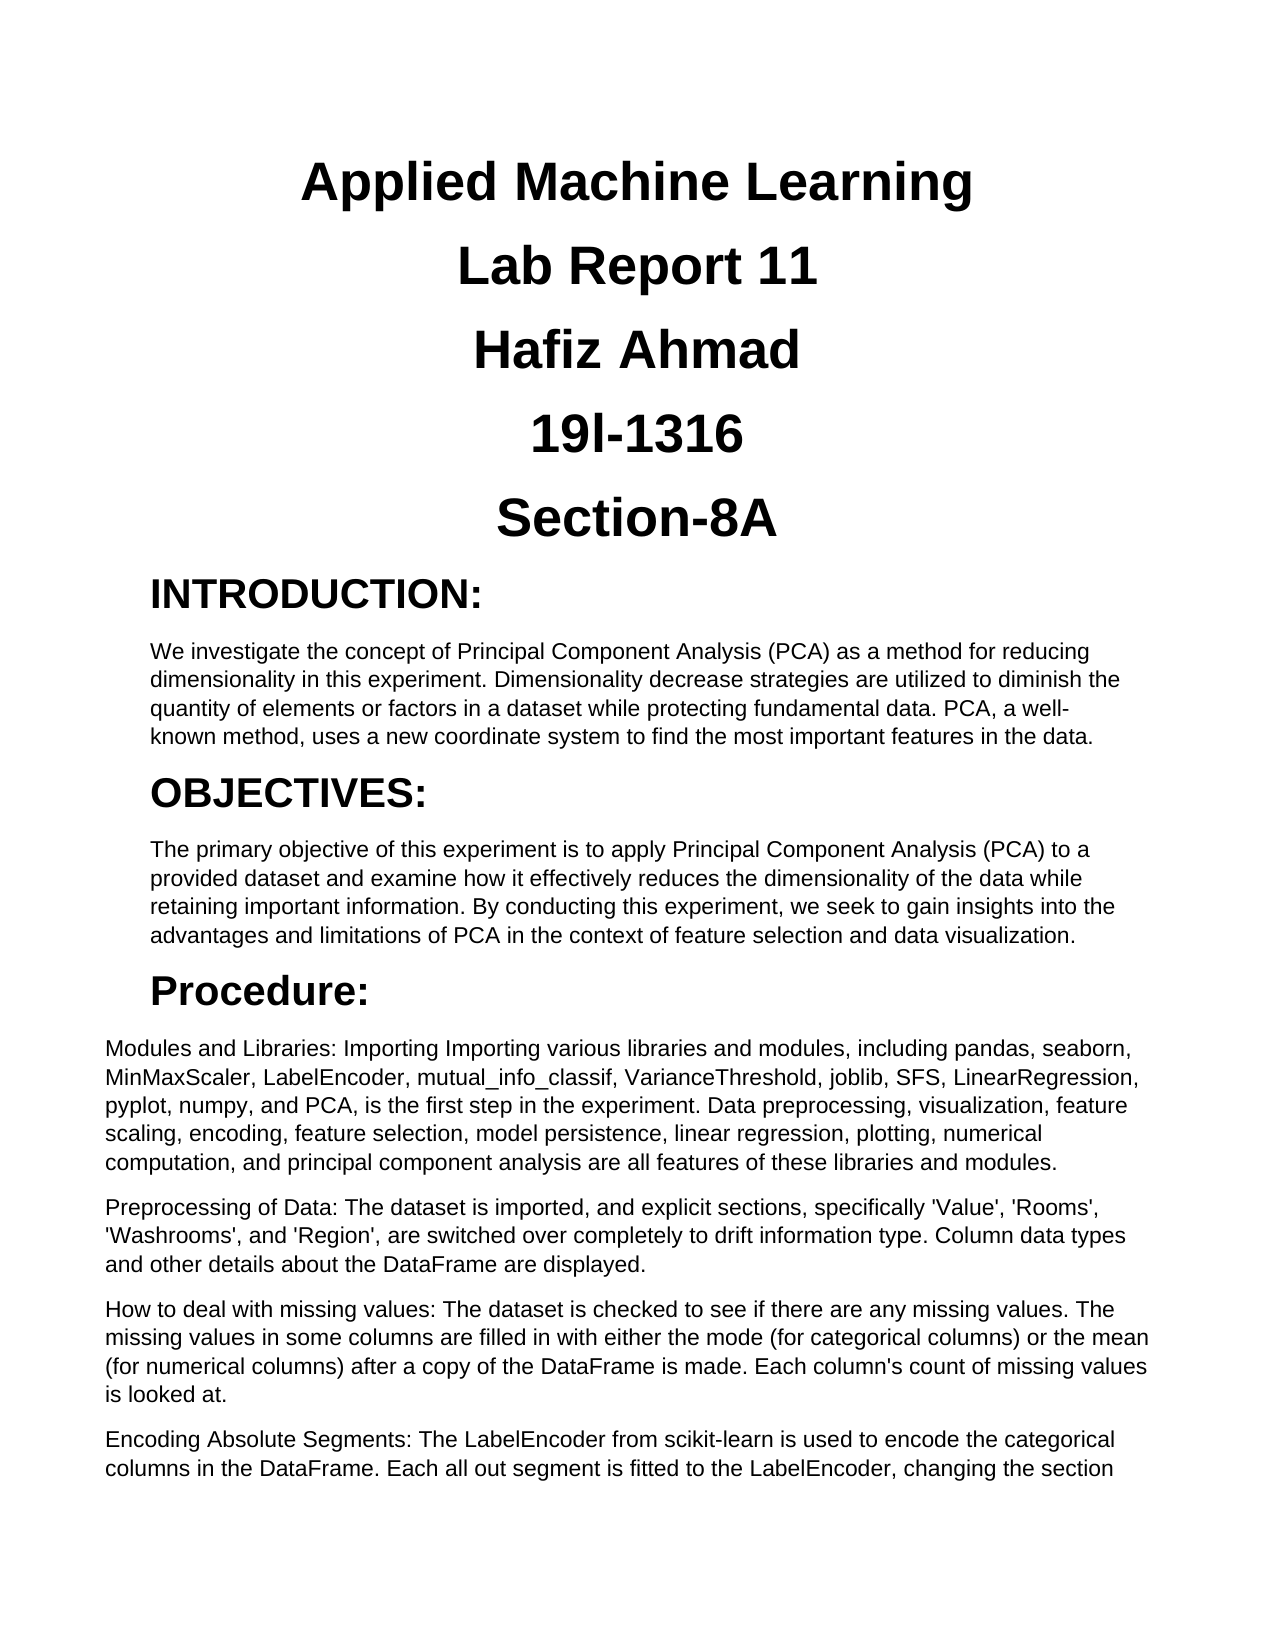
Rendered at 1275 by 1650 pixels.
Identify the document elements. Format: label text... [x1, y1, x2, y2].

text How to deal with missing values: The dataset is checked to see if there are any missing values. The missing values in some columns are filled in with either the mode (for categorical columns) or the mean (for numerical columns) after a copy of the DataFrame is made. Each column's count of missing values is looked at. [105, 1296, 1170, 1408]
text 19l-1316 [150, 402, 1125, 464]
text OBJECTIVES: [150, 768, 1125, 816]
text INTRODUCTION: [150, 569, 1125, 617]
text We investigate the concept of Principal Component Analysis (PCA) as a method for reducing dimensionality in this experiment. Dimensionality decrease strategies are utilized to diminish the quantity of elements or factors in a dataset while protecting fundamental data. PCA, a well-known method, uses a new coordinate system to find the most important features in the data. [150, 638, 1125, 749]
text Modules and Libraries: Importing Importing various libraries and modules, including pandas, seaborn, MinMaxScaler, LabelEncoder, mutual_info_classif, VarianceThreshold, joblib, SFS, LinearRegression, pyplot, numpy, and PCA, is the first step in the experiment. Data preprocessing, visualization, feature scaling, encoding, feature selection, model persistence, linear regression, plotting, numerical computation, and principal component analysis are all features of these libraries and modules. [105, 1035, 1170, 1175]
text Hafiz Ahmad [150, 318, 1125, 380]
text The primary objective of this experiment is to apply Principal Component Analysis (PCA) to a provided dataset and examine how it effectively reduces the dimensionality of the data while retaining important information. By conducting this experiment, we seek to gain insights into the advantages and limitations of PCA in the context of feature selection and data visualization. [150, 836, 1125, 948]
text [105, 1426, 1170, 1481]
text Procedure: [150, 967, 1125, 1015]
text Applied Machine Learning [150, 150, 1125, 212]
text Lab Report 11 [150, 234, 1125, 296]
text Preprocessing of Data: The dataset is imported, and explicit sections, specifically 'Value', 'Rooms', 'Washrooms', and 'Region', are switched over completely to drift information type. Column data types and other details about the DataFrame are displayed. [105, 1194, 1170, 1277]
text Section-8A [150, 485, 1125, 548]
